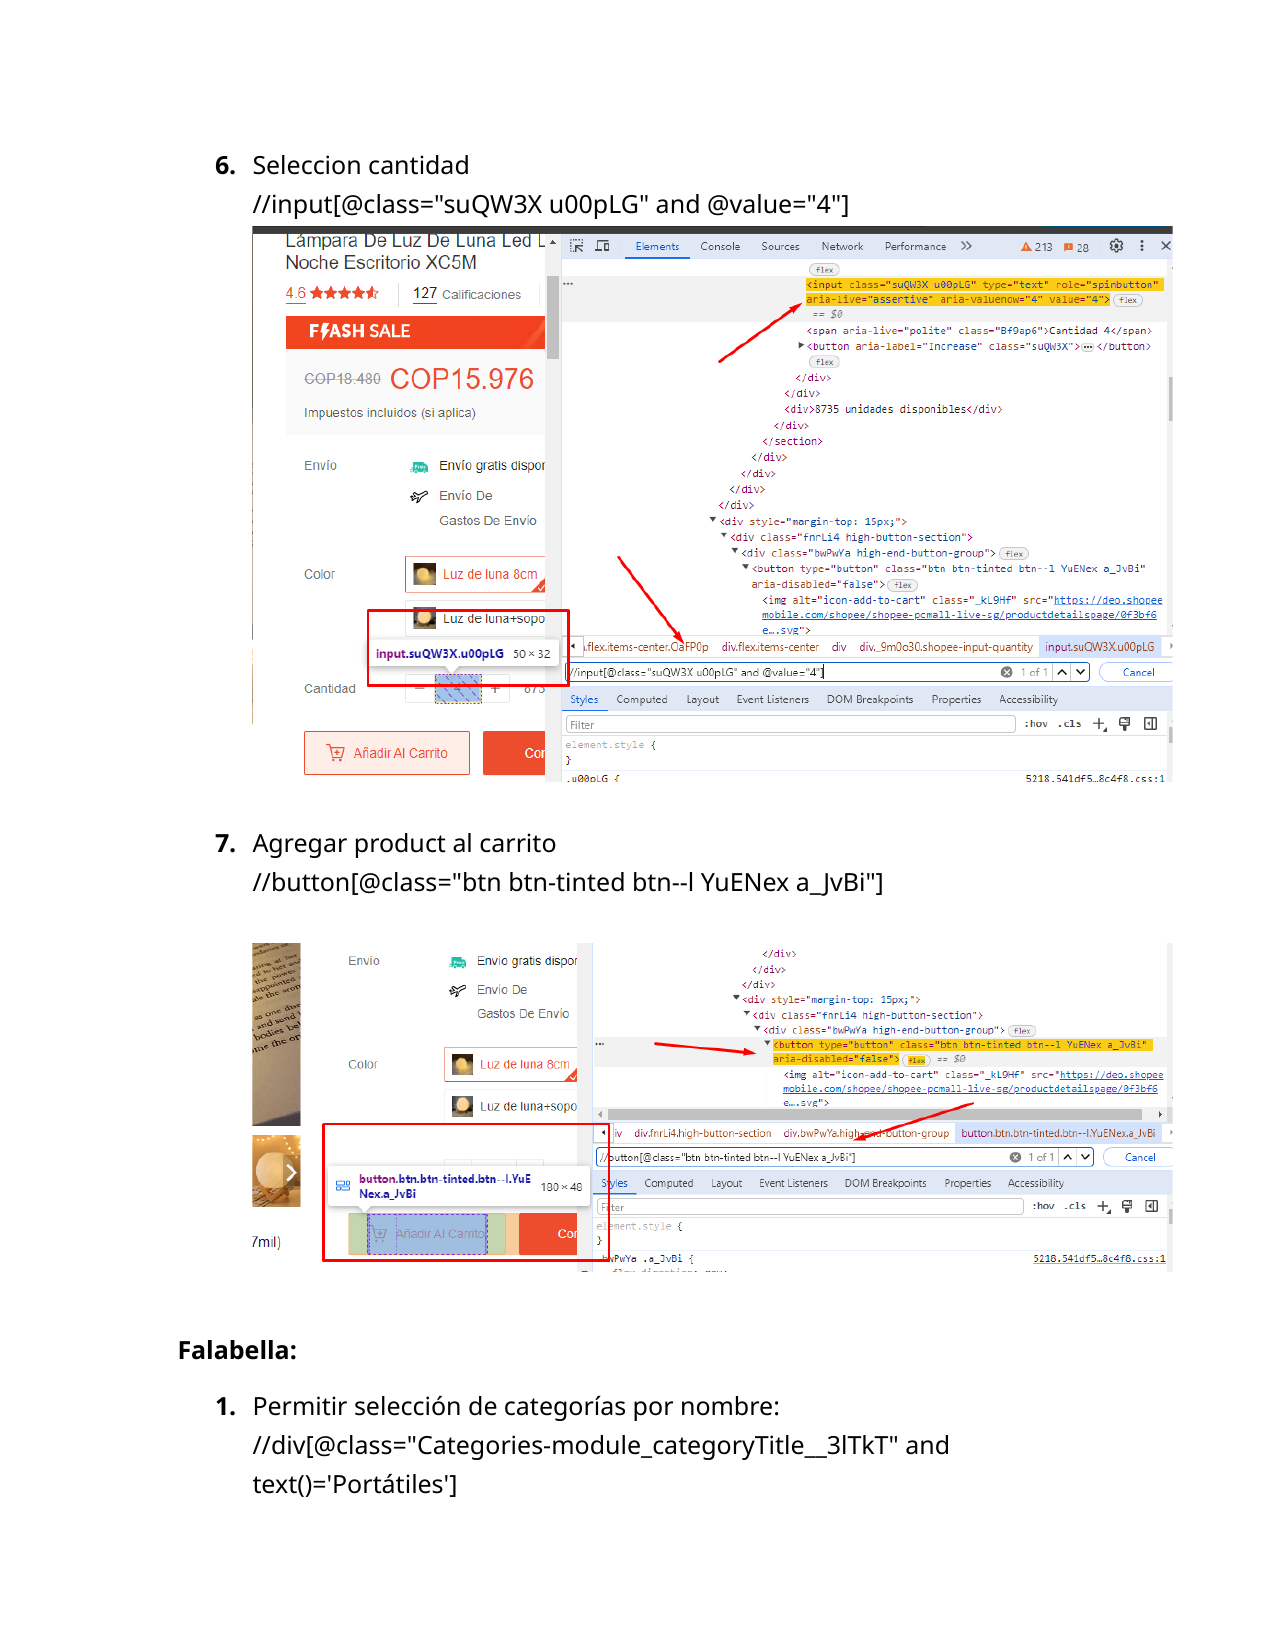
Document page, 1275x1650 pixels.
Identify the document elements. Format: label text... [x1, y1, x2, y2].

list Agregar product al carrito //button[@class="btn btn-tinted btn--l YuENex a_JvBi"] [215, 826, 1098, 899]
list //input[@class="suQW3X u00pLG" and @value="4"] [252, 187, 1098, 226]
picture [252, 226, 1173, 782]
text Falabella: [177, 1332, 1098, 1366]
picture [252, 943, 1173, 1272]
list Permitir selección de categorías por nombre: //div[@class="Categories-module_categoryTitle__3lTkT" and text()='Portátiles'] [215, 1388, 1098, 1501]
list Seleccion cantidad [215, 148, 1098, 182]
